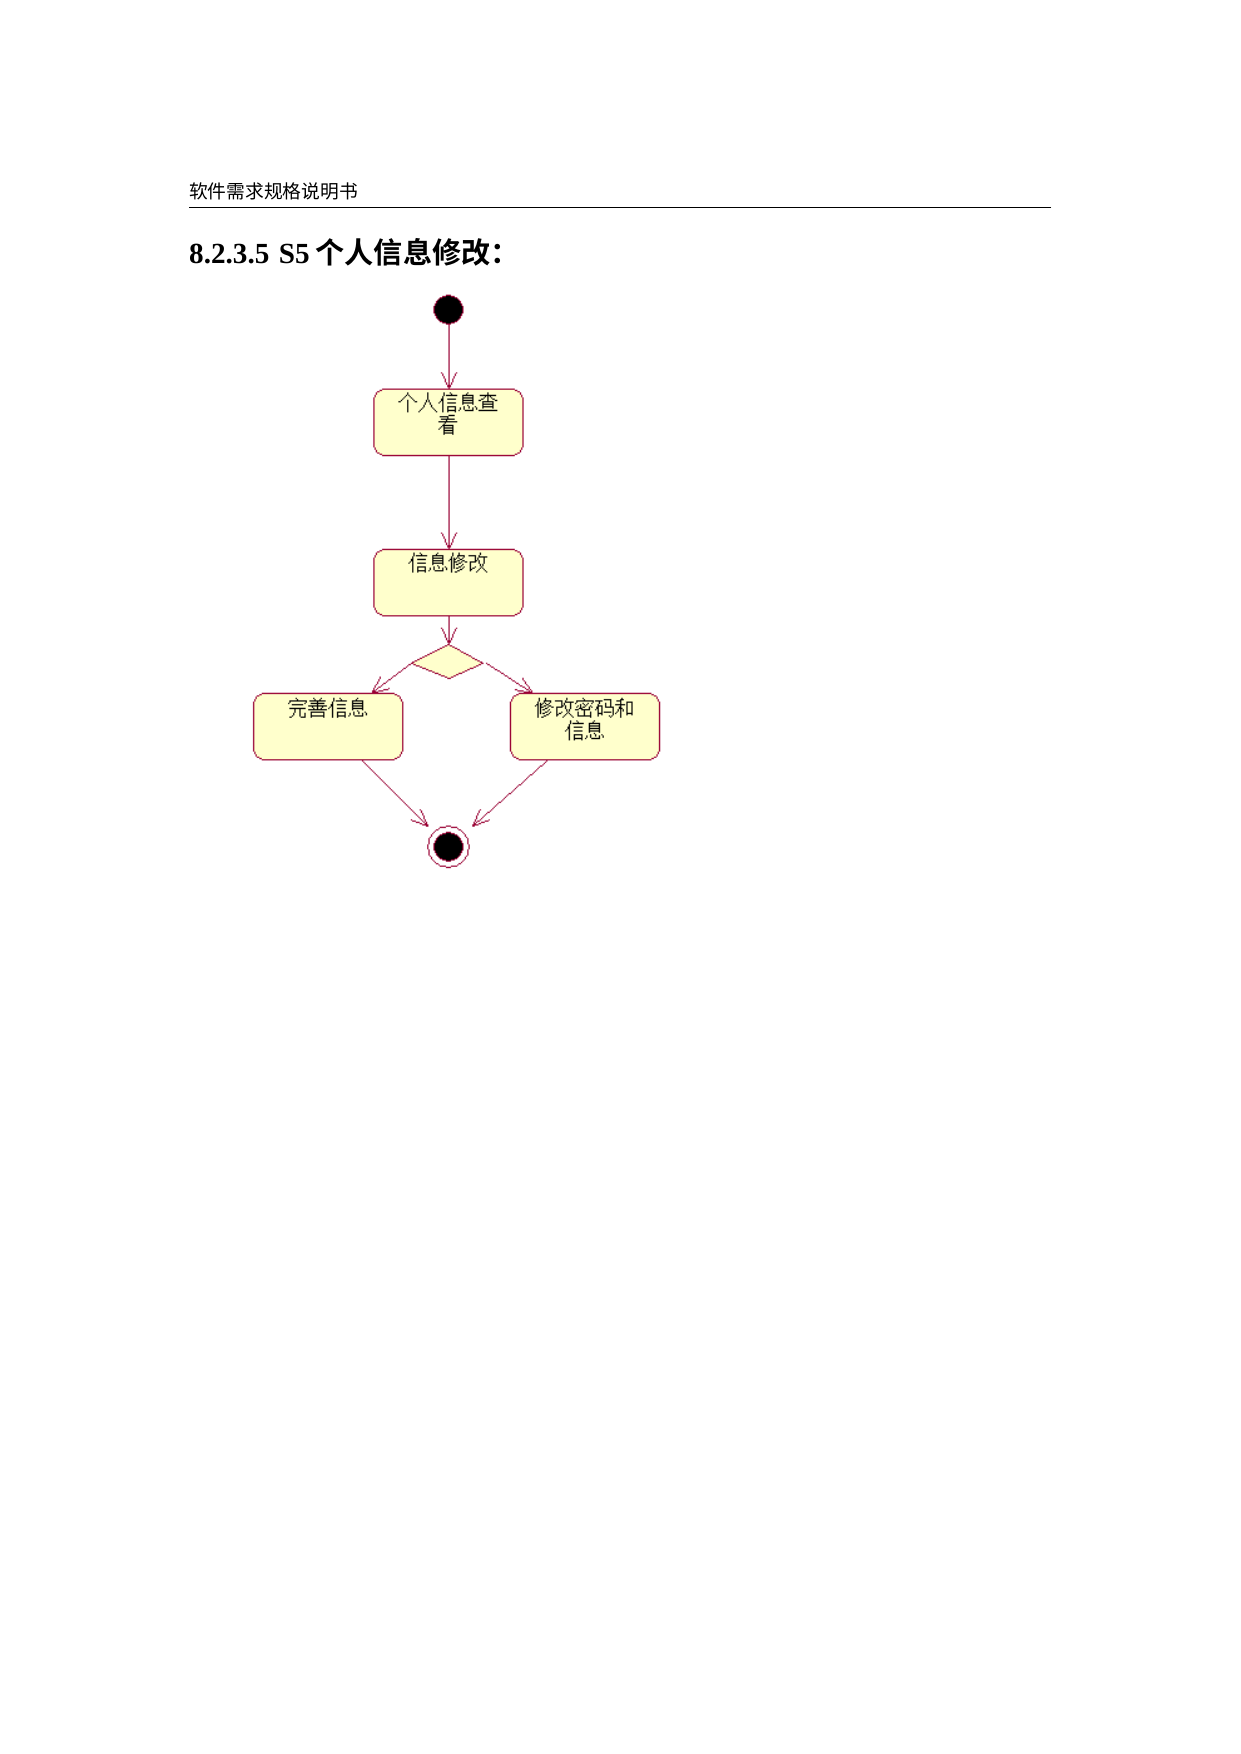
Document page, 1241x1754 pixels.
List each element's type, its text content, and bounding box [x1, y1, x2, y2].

picture [188, 271, 743, 897]
subtitle S5个人信息修改： [189, 229, 1051, 272]
